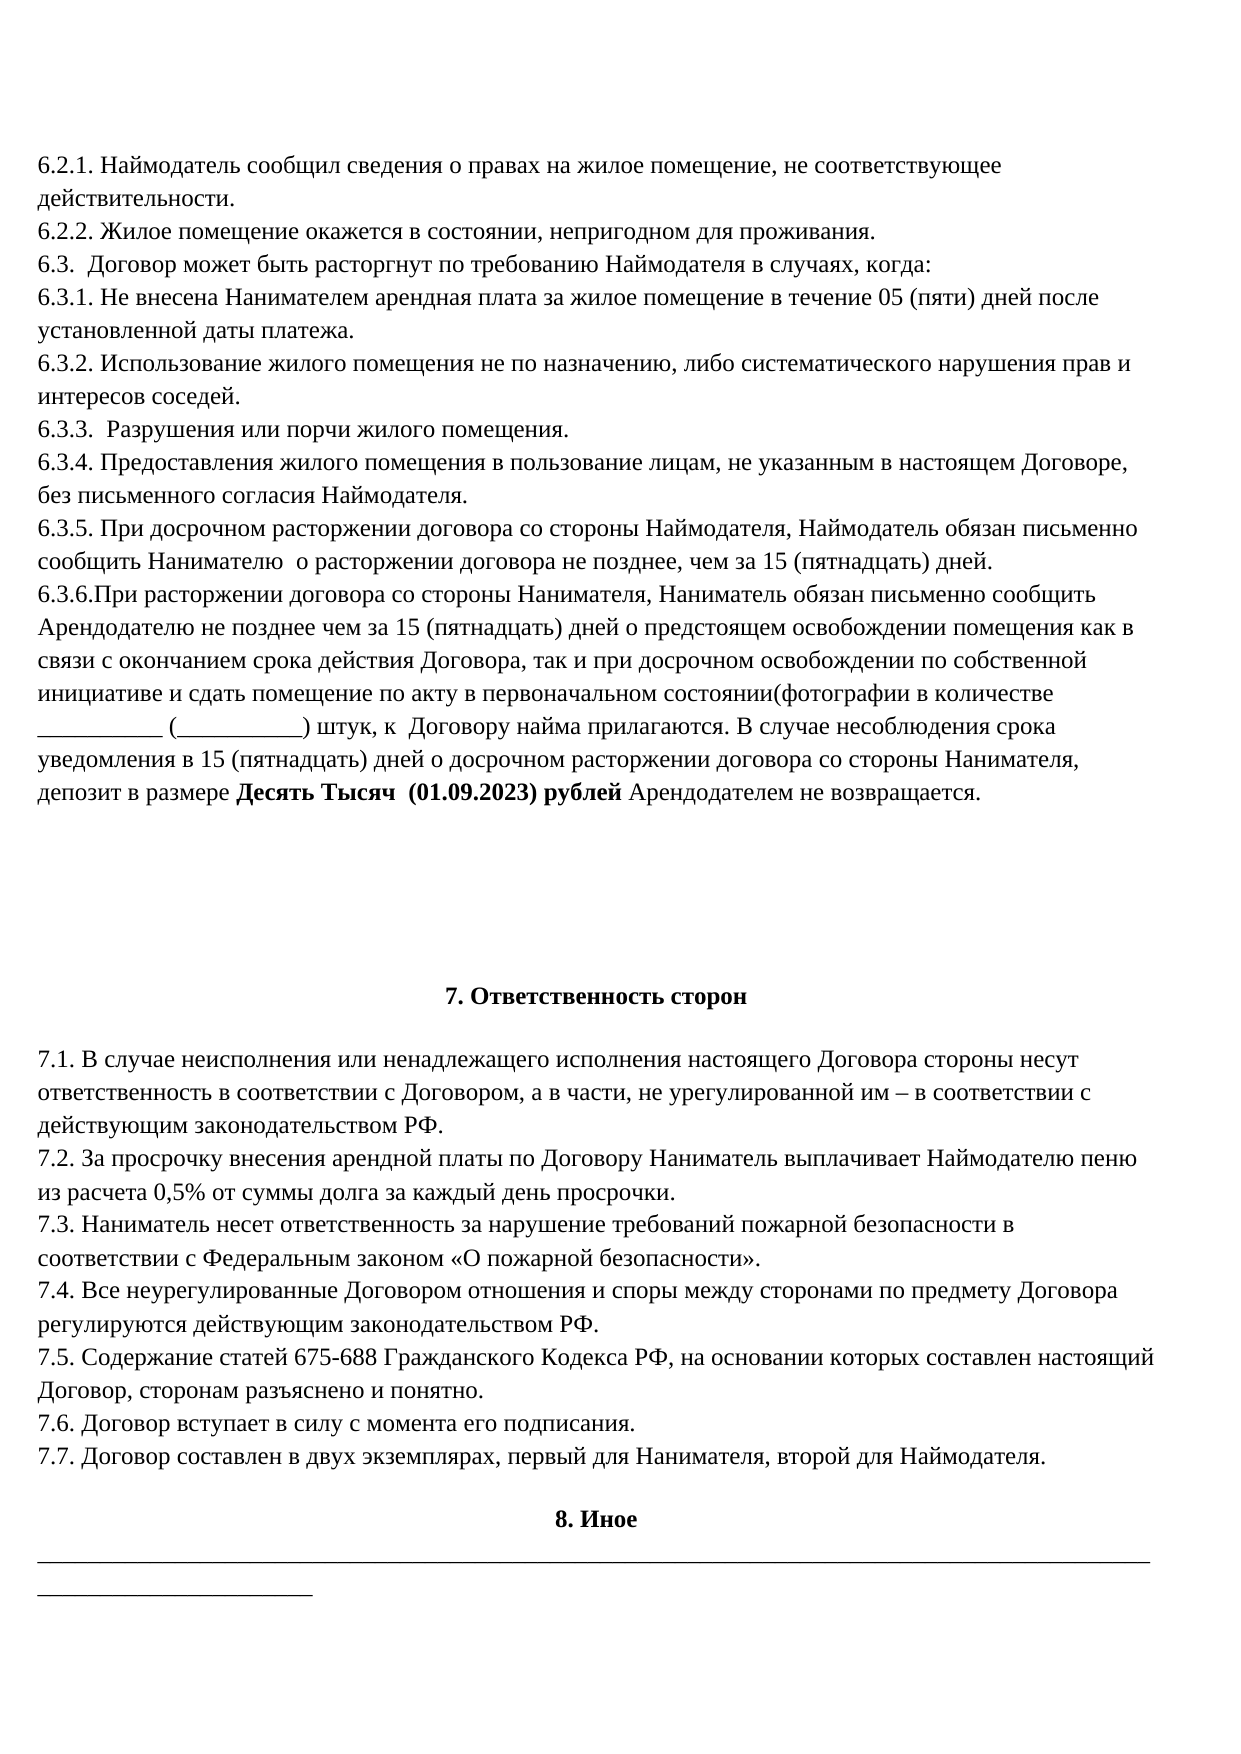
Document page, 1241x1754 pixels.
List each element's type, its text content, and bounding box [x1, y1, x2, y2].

text 7.4. Все неурегулированные Договором отношения и споры между сторонами по предмету Договора регулируются действующим законодательством РФ. [37, 1276, 1155, 1337]
text 6.3. Договор может быть расторгнут по требованию Наймодателя в случаях, когда: [37, 249, 1155, 278]
text 6.2.2. Жилое помещение окажется в состоянии, непригодном для проживания. [37, 216, 1155, 245]
text 6.3.3. Разрушения или порчи жилого помещения. [37, 414, 1155, 443]
text 7.7. Договор составлен в двух экземплярах, первый для Нанимателя, второй для Наймодателя. [37, 1441, 1155, 1469]
text 7.6. Договор вступает в силу с момента его подписания. [37, 1408, 1155, 1436]
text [37, 1537, 1155, 1599]
text 6.3.5. При досрочном расторжении договора со стороны Наймодателя, Наймодатель обязан письменно сообщить Нанимателю о расторжении договора не позднее, чем за 15 (пятнадцать) дней. [37, 513, 1155, 575]
text 6.3.6.При расторжении договора со стороны Нанимателя, Наниматель обязан письменно сообщить Арендодателю не позднее чем за 15 (пятнадцать) дней о предстоящем освобождении помещения как в связи с окончанием срока действия Договора, так и при досрочном освобождении по собственной инициативе и сдать помещение по акту в первоначальном состоянии(фотографии в количестве __________ (__________) штук, к Договору найма прилагаются. В случае несоблюдения срока уведомления в 15 (пятнадцать) дней о досрочном расторжении договора со стороны Нанимателя, депозит в размере Десять Тысяч (01.09.2023) рублей Арендодателем не возвращается. [37, 579, 1155, 806]
text 6.3.1. Не внесена Нанимателем арендная плата за жилое помещение в течение 05 (пяти) дней после установленной даты платежа. [37, 282, 1155, 344]
text 6.2.1. Наймодатель сообщил сведения о правах на жилое помещение, не соответствующее действительности. [37, 150, 1155, 212]
text 6.3.4. Предоставления жилого помещения в пользование лицам, не указанным в настоящем Договоре, без письменного согласия Наймодателя. [37, 447, 1155, 509]
text 7.2. За просрочку внесения арендной платы по Договору Наниматель выплачивает Наймодателю пеню из расчета 0,5% от суммы долга за каждый день просрочки. [37, 1143, 1155, 1205]
text 6.3.2. Использование жилого помещения не по назначению, либо систематического нарушения прав и интересов соседей. [37, 348, 1155, 410]
text 7.1. В случае неисполнения или ненадлежащего исполнения настоящего Договора стороны несут ответственность в соответствии с Договором, а в части, не урегулированной им – в соответствии с действующим законодательством РФ. [37, 1044, 1155, 1139]
text 7.5. Содержание статей 675-688 Гражданского Кодекса РФ, на основании которых составлен настоящий Договор, сторонам разъяснено и понятно. [37, 1342, 1155, 1403]
text 7. Ответственность сторон [37, 981, 1155, 1010]
text 8. Иное [37, 1504, 1155, 1533]
text 7.3. Наниматель несет ответственность за нарушение требований пожарной безопасности в соответствии с Федеральным законом «О пожарной безопасности». [37, 1209, 1155, 1271]
